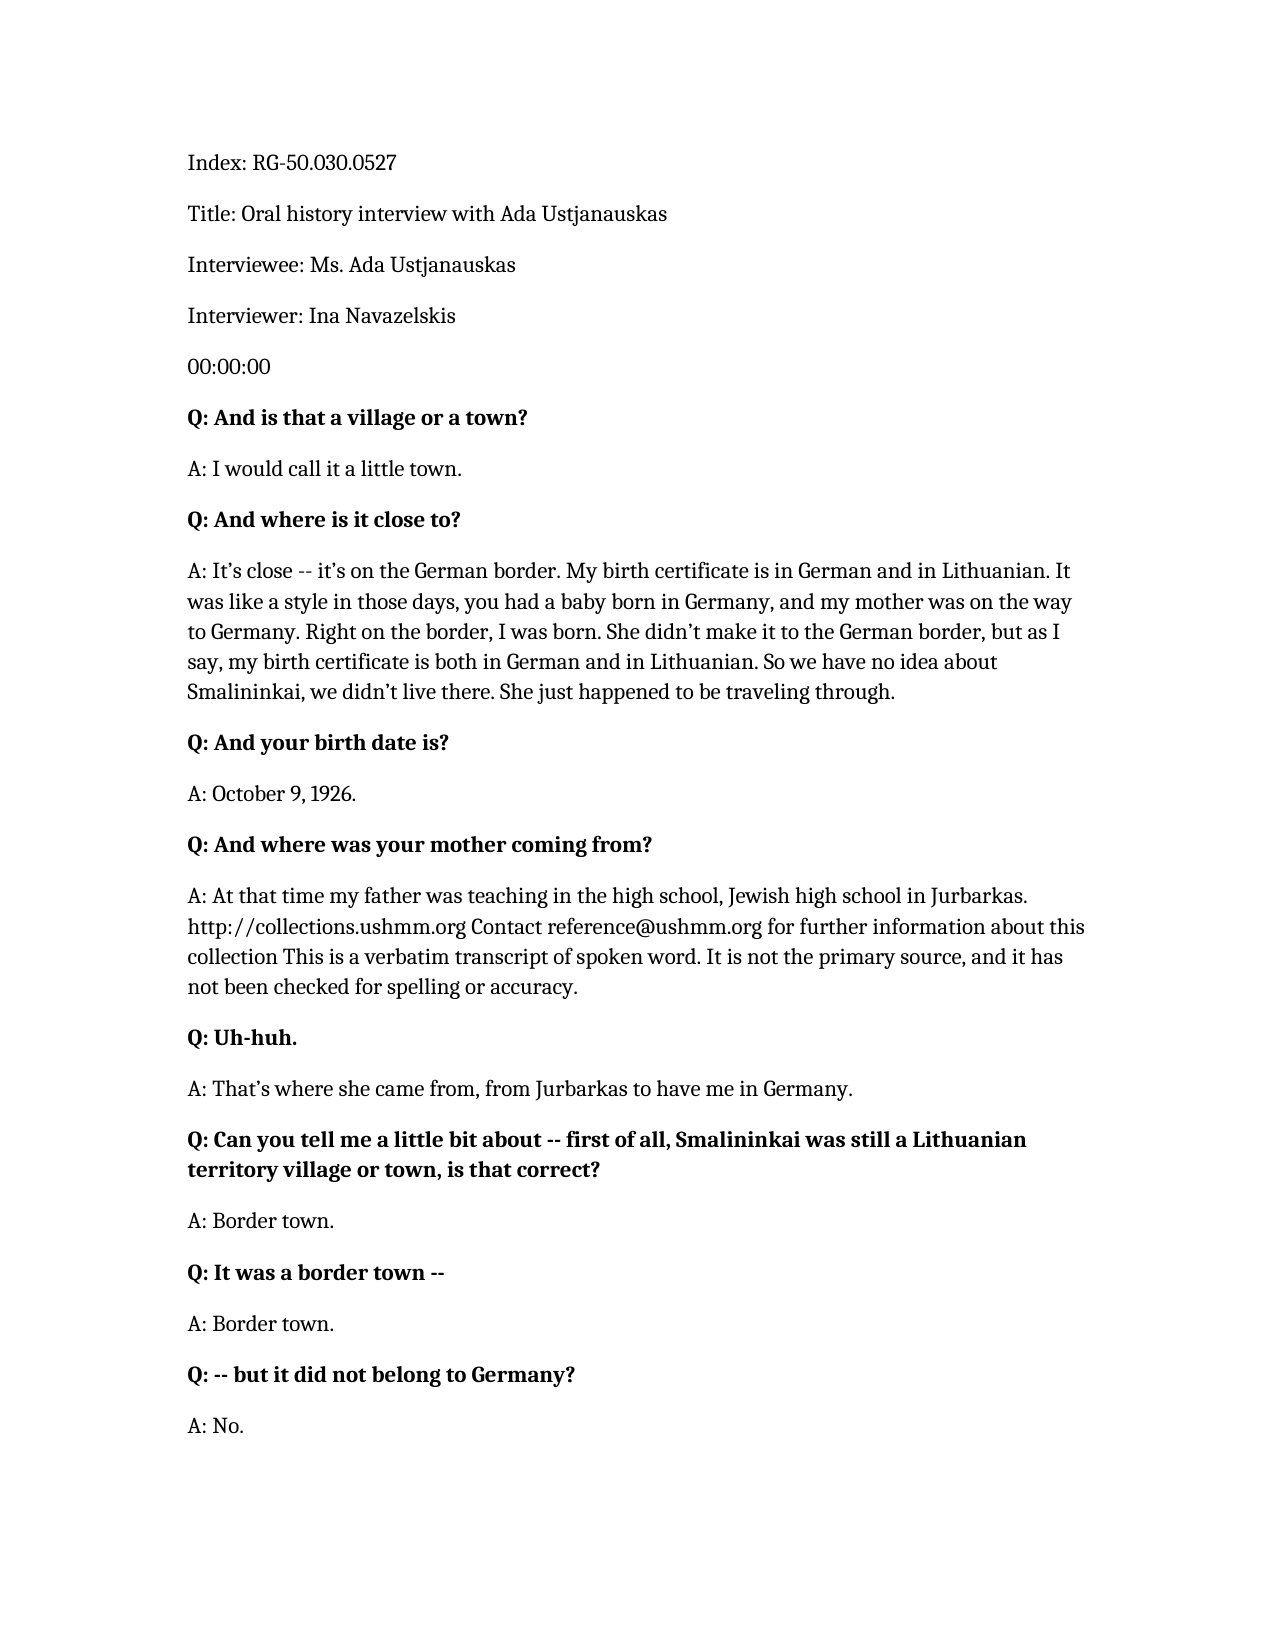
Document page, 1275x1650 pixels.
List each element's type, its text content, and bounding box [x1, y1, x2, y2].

text A: Border town. [187, 1208, 1087, 1235]
text Index: RG-50.030.0527 [187, 150, 1087, 176]
text A: That’s where she came from, from Jurbarkas to have me in Germany. [187, 1076, 1087, 1102]
text Q: And your birth date is? [187, 730, 1087, 757]
text Q: Uh-huh. [187, 1025, 1087, 1051]
text Q: And where is it close to? [187, 507, 1087, 534]
text Q: Can you tell me a little bit about -- first of all, Smalininkai was still a Lithuanian territory village or town, is that correct? [187, 1127, 1087, 1184]
text Interviewer: Ina Navazelskis [187, 303, 1087, 329]
text 00:00:00 [187, 354, 1087, 381]
text Q: And where was your mother coming from? [187, 832, 1087, 859]
text A: No. [187, 1412, 1087, 1439]
text A: Border town. [187, 1310, 1087, 1337]
text Q: It was a border town -- [187, 1259, 1087, 1286]
text A: I would call it a little town. [187, 456, 1087, 483]
text A: At that time my father was teaching in the high school, Jewish high school in Jurbarkas. http://collections.ushmm.org Contact reference@ushmm.org for further information about this collection This is a verbatim transcript of spoken word. It is not the primary source, and it has not been checked for spelling or accuracy. [187, 883, 1087, 1000]
text Q: -- but it did not belong to Germany? [187, 1361, 1087, 1388]
text A: It’s close -- it’s on the German border. My birth certificate is in German and in Lithuanian. It was like a style in those days, you had a baby born in Germany, and my mother was on the way to Germany. Right on the border, I was born. She didn’t make it to the German border, but as I say, my birth certificate is both in German and in Lithuanian. So we have no idea about Smalininkai, we didn’t live there. She just happened to be traveling through. [187, 558, 1087, 706]
text Interviewee: Ms. Ada Ustjanauskas [187, 252, 1087, 278]
text Q: And is that a village or a town? [187, 405, 1087, 432]
text Title: Oral history interview with Ada Ustjanauskas [187, 201, 1087, 227]
text A: October 9, 1926. [187, 781, 1087, 808]
